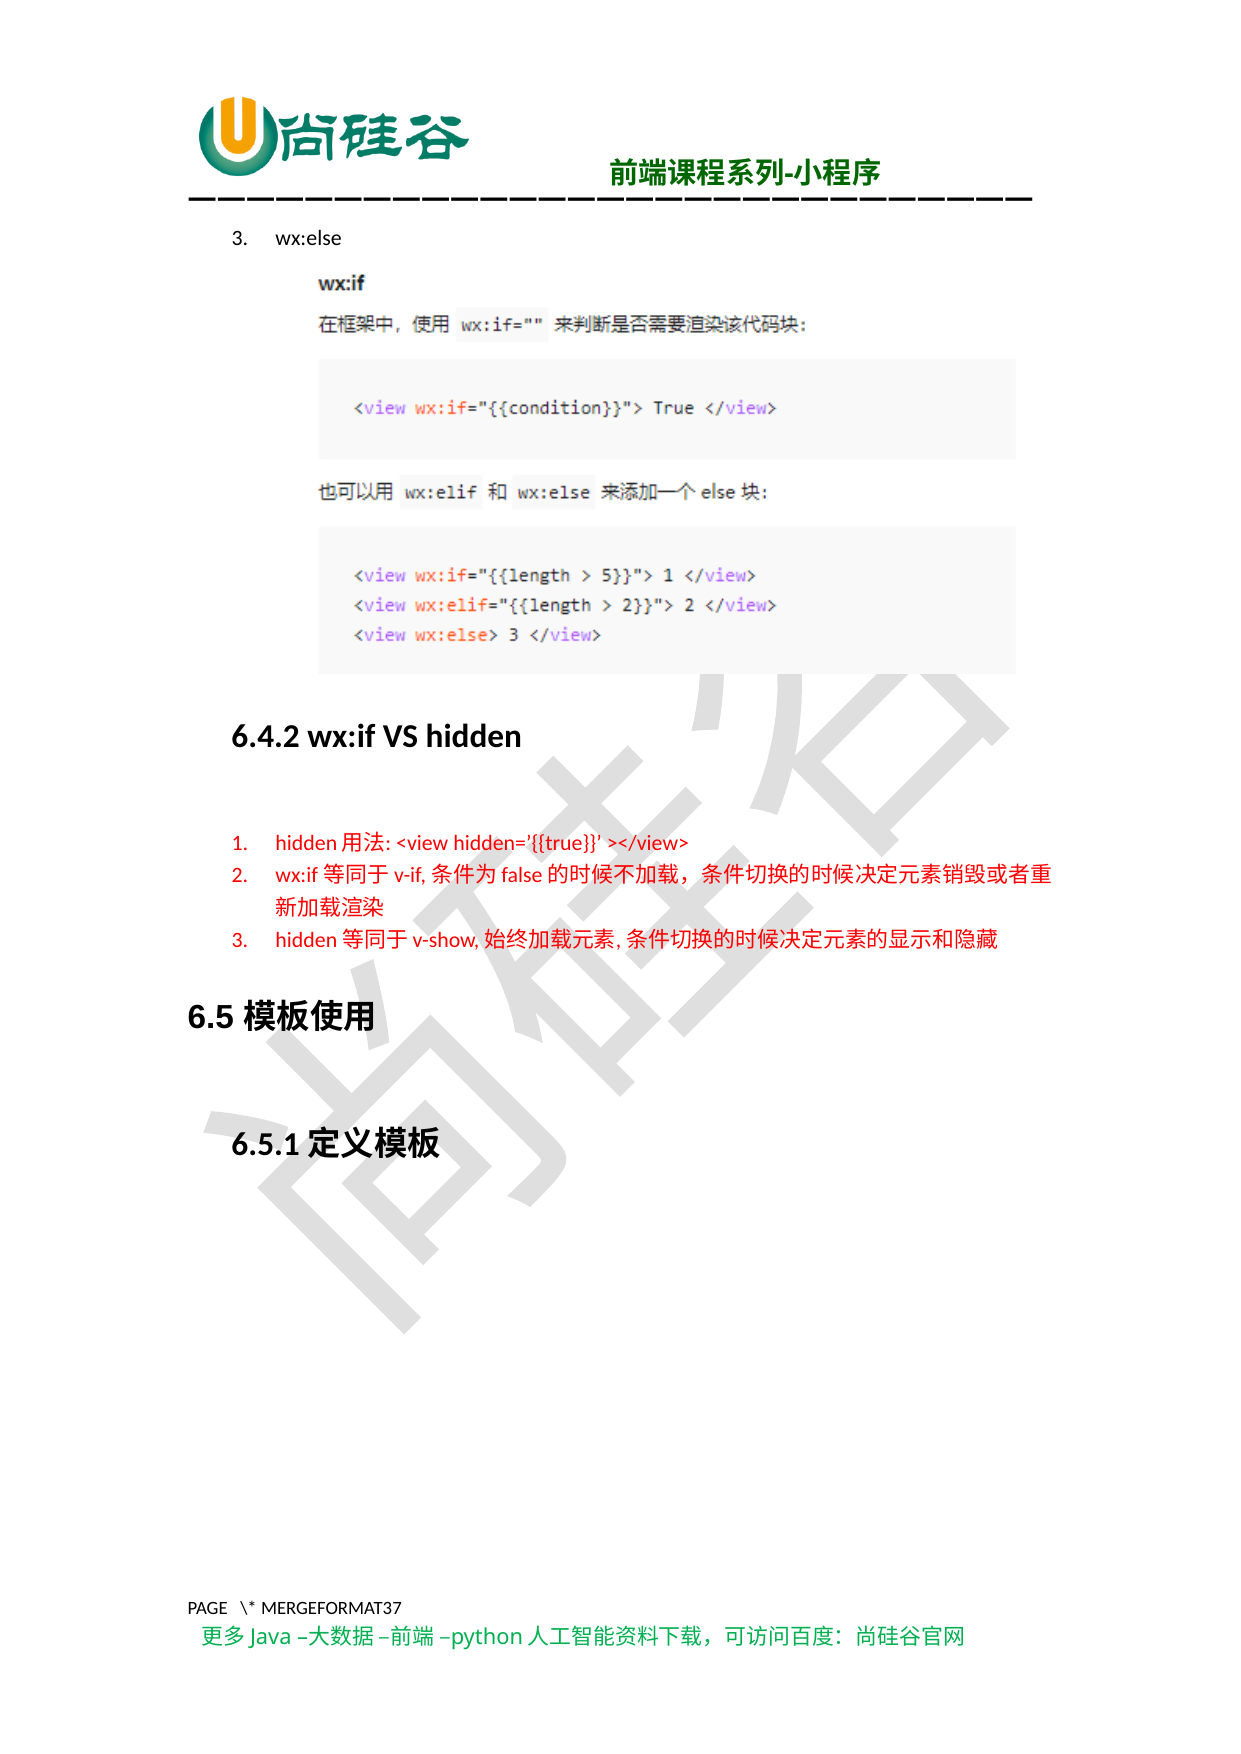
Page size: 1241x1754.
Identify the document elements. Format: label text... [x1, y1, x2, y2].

list wx:else [231, 221, 1053, 253]
list hidden用法: <view hidden=’{{true}}’ ></view> [231, 824, 1053, 857]
list wx:if 等同于 v-if, 条件为false的时候不加载，条件切换的时候决定元素销毁或者重新加载渲染 [231, 857, 1053, 922]
subtitle 6.5.1 定义模板 [187, 1108, 1053, 1173]
list hidden 等同于 v-show, 始终加载元素, 条件切换的时候决定元素的显示和隐藏 [231, 922, 1053, 954]
subtitle 6.5 模板使用 [187, 982, 1053, 1047]
picture [275, 253, 1016, 674]
picture [187, 88, 476, 184]
subtitle 6.4.2 wx:if VS hidden [187, 703, 1053, 768]
